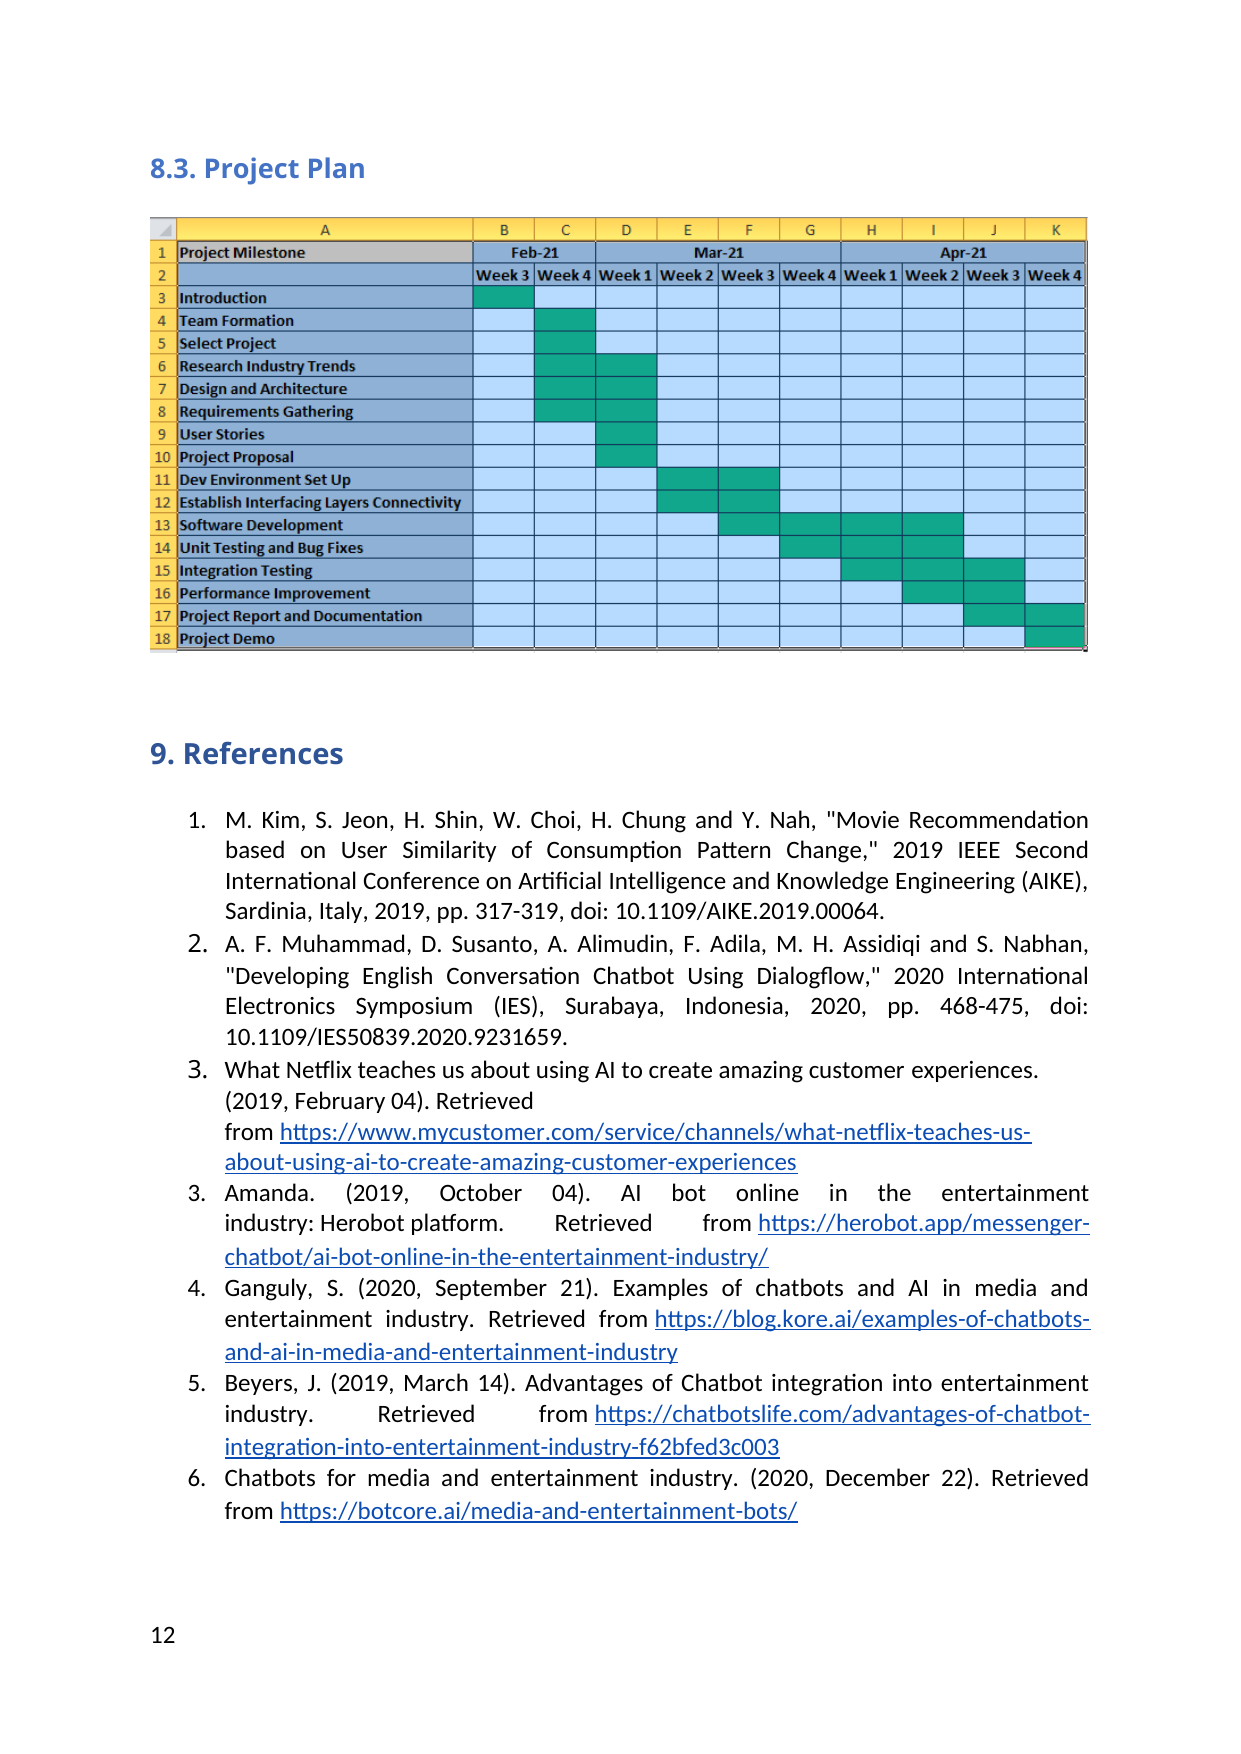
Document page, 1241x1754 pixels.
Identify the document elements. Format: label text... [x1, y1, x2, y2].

list Beyers, J. (2019, March 14). Advantages of Chatbot integration into entertainment industry. Retrieved from https://chatbotslife.com/advantages-of-chatbot-integration-into-entertainment-industry-f62bfed3c003 [187, 1367, 1090, 1462]
list A. F. Muhammad, D. Susanto, A. Alimudin, F. Adila, M. H. Assidiqi and S. Nabhan, "Developing English Conversation Chatbot Using Dialogflow," 2020 International Electronics Symposium (IES), Surabaya, Indonesia, 2020, pp. 468-475, doi: 10.1109/IES50839.2020.9231659. [187, 926, 1090, 1051]
list What Netflix teaches us about using AI to create amazing customer experiences. (2019, February 04). Retrieved from https://www.mycustomer.com/service/channels/what-netflix-teaches-us-about-using-ai-to-create-amazing-customer-experiences [187, 1051, 1090, 1177]
list Amanda. (2019, October 04). AI bot online in the entertainment industry: Herobot platform. Retrieved from https://herobot.app/messenger-chatbot/ai-bot-online-in-the-entertainment-industry/ [187, 1177, 1090, 1272]
list Chatbots for media and entertainment industry. (2020, December 22). Retrieved from https://botcore.ai/media-and-entertainment-bots/ [187, 1462, 1090, 1527]
picture [150, 217, 1088, 653]
subtitle 9. References [150, 733, 1090, 773]
subtitle 8.3. Project Plan [150, 150, 1090, 187]
list M. Kim, S. Jeon, H. Shin, W. Choi, H. Chung and Y. Nah, "Movie Recommendation based on User Similarity of Consumption Pattern Change," 2019 IEEE Second International Conference on Artificial Intelligence and Knowledge Engineering (AIKE), Sardinia, Italy, 2019, pp. 317-319, doi: 10.1109/AIKE.2019.00064. [187, 804, 1090, 926]
list Ganguly, S. (2020, September 21). Examples of chatbots and AI in media and entertainment industry. Retrieved from https://blog.kore.ai/examples-of-chatbots-and-ai-in-media-and-entertainment-industry [187, 1272, 1090, 1367]
